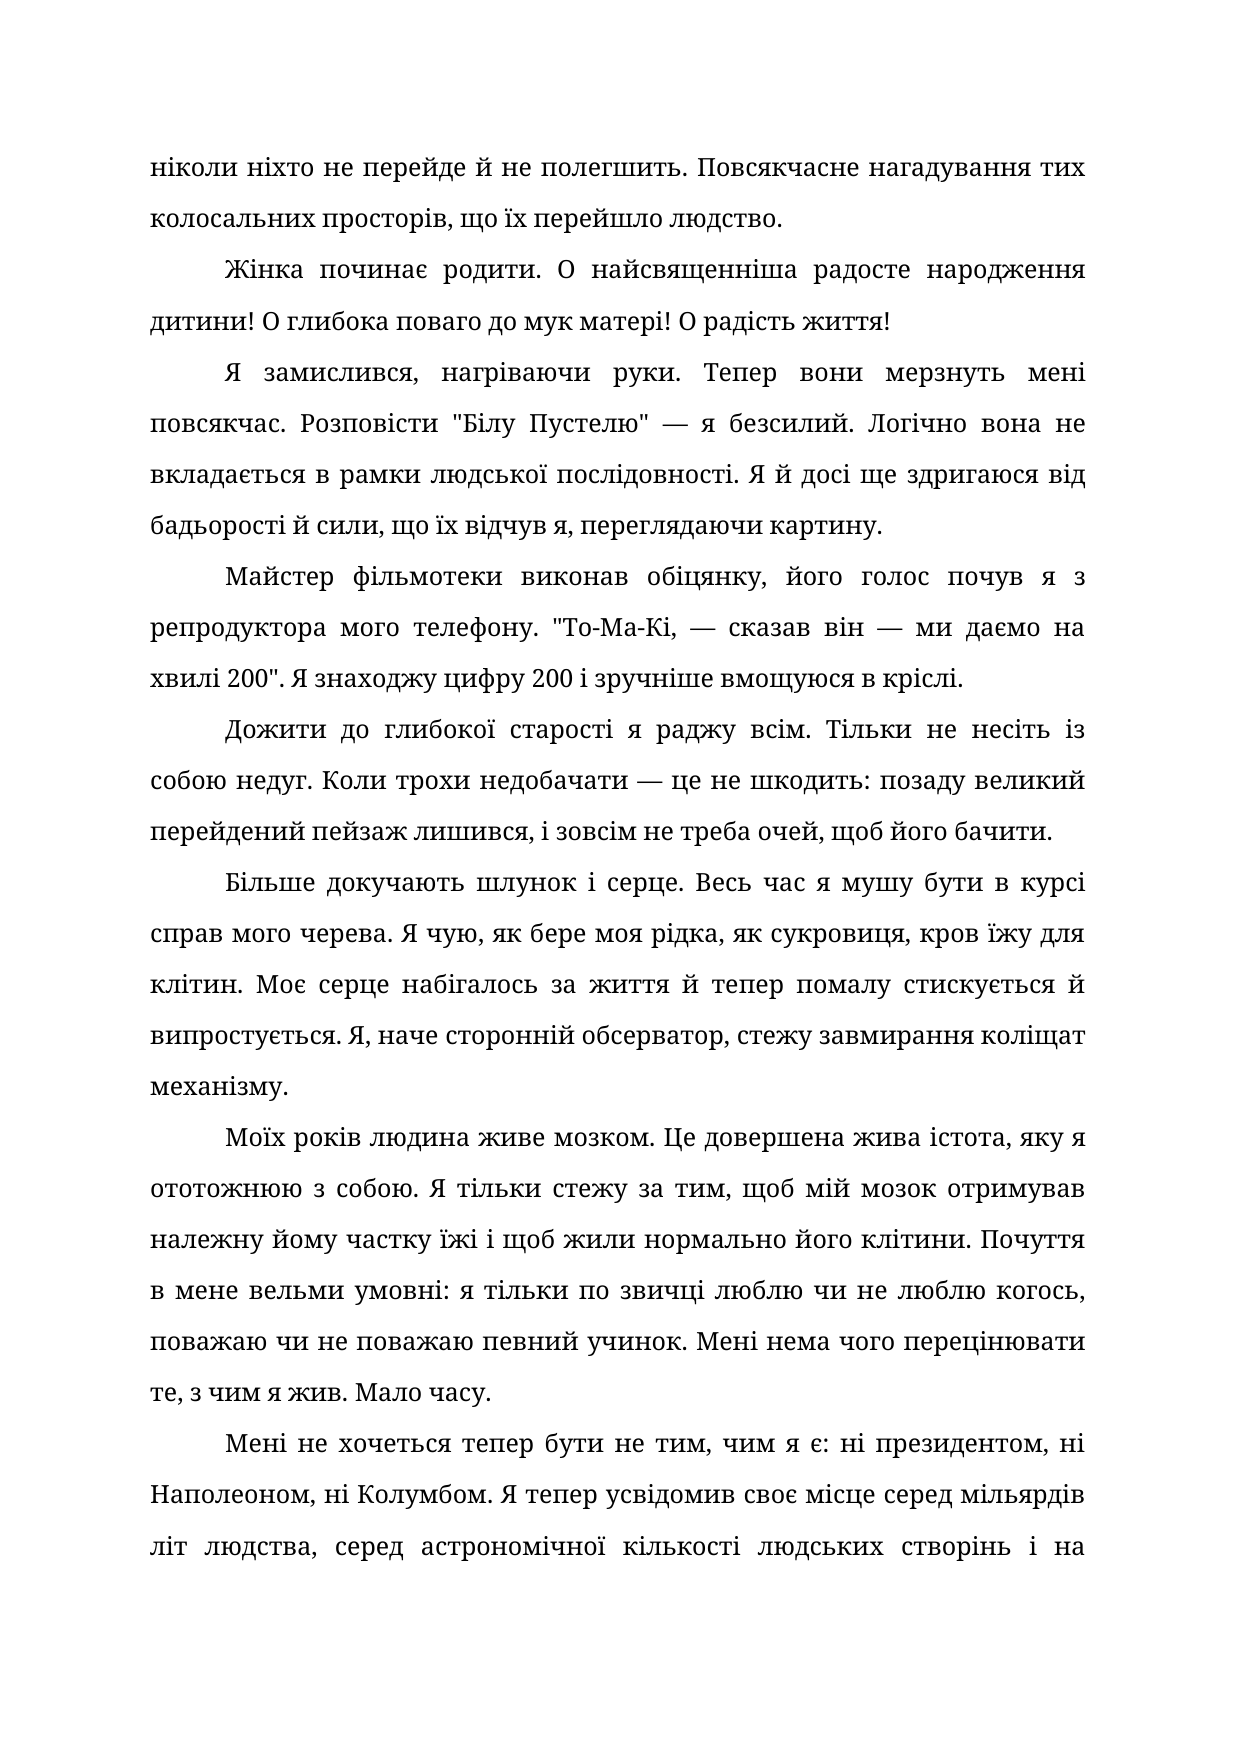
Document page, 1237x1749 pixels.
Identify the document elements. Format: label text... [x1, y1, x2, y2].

text Майстер фільмотеки виконав обіцянку, його голос почув я з репродуктора мого телефону. "То-Ма-Кі, — сказав він — ми даємо на хвилі 200". Я знаходжу цифру 200 і зручніше вмощуюся в кріслі. [150, 558, 1086, 694]
text Жінка починає родити. О найсвященніша радосте народження дитини! О глибока поваго до мук матері! О радість життя! [150, 252, 1086, 337]
text Більше докучають шлунок і серце. Весь час я мушу бути в курсі справ мого черева. Я чую, як бере моя рідка, як сукровиця, кров їжу для клітин. Моє серце набігалось за життя й тепер помалу стискується й випростується. Я, наче сторонній обсерватор, стежу завмирання коліщат механізму. [150, 864, 1086, 1103]
text Я замислився, нагріваючи руки. Тепер вони мерзнуть мені повсякчас. Розповісти "Білу Пустелю" — я безсилий. Логічно вона не вкладається в рамки людської послідовності. Я й досі ще здригаюся від бадьорості й сили, що їх відчув я, переглядаючи картину. [150, 354, 1086, 541]
text Дожити до глибокої старості я раджу всім. Тільки не несіть із собою недуг. Коли трохи недобачати — це не шкодить: позаду великий перейдений пейзаж лишився, і зовсім не треба очей, щоб його бачити. [150, 711, 1086, 848]
text Моїх років людина живе мозком. Це довершена жива істота, яку я ототожнюю з собою. Я тільки стежу за тим, щоб мій мозок отримував належну йому частку їжі і щоб жили нормально його клітини. Почуття в мене вельми умовні: я тільки по звичці люблю чи не люблю когось, поважаю чи не поважаю певний учинок. Мені нема чого перецінювати те, з чим я жив. Мало часу. [150, 1120, 1086, 1409]
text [150, 1426, 1086, 1562]
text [150, 150, 1086, 235]
